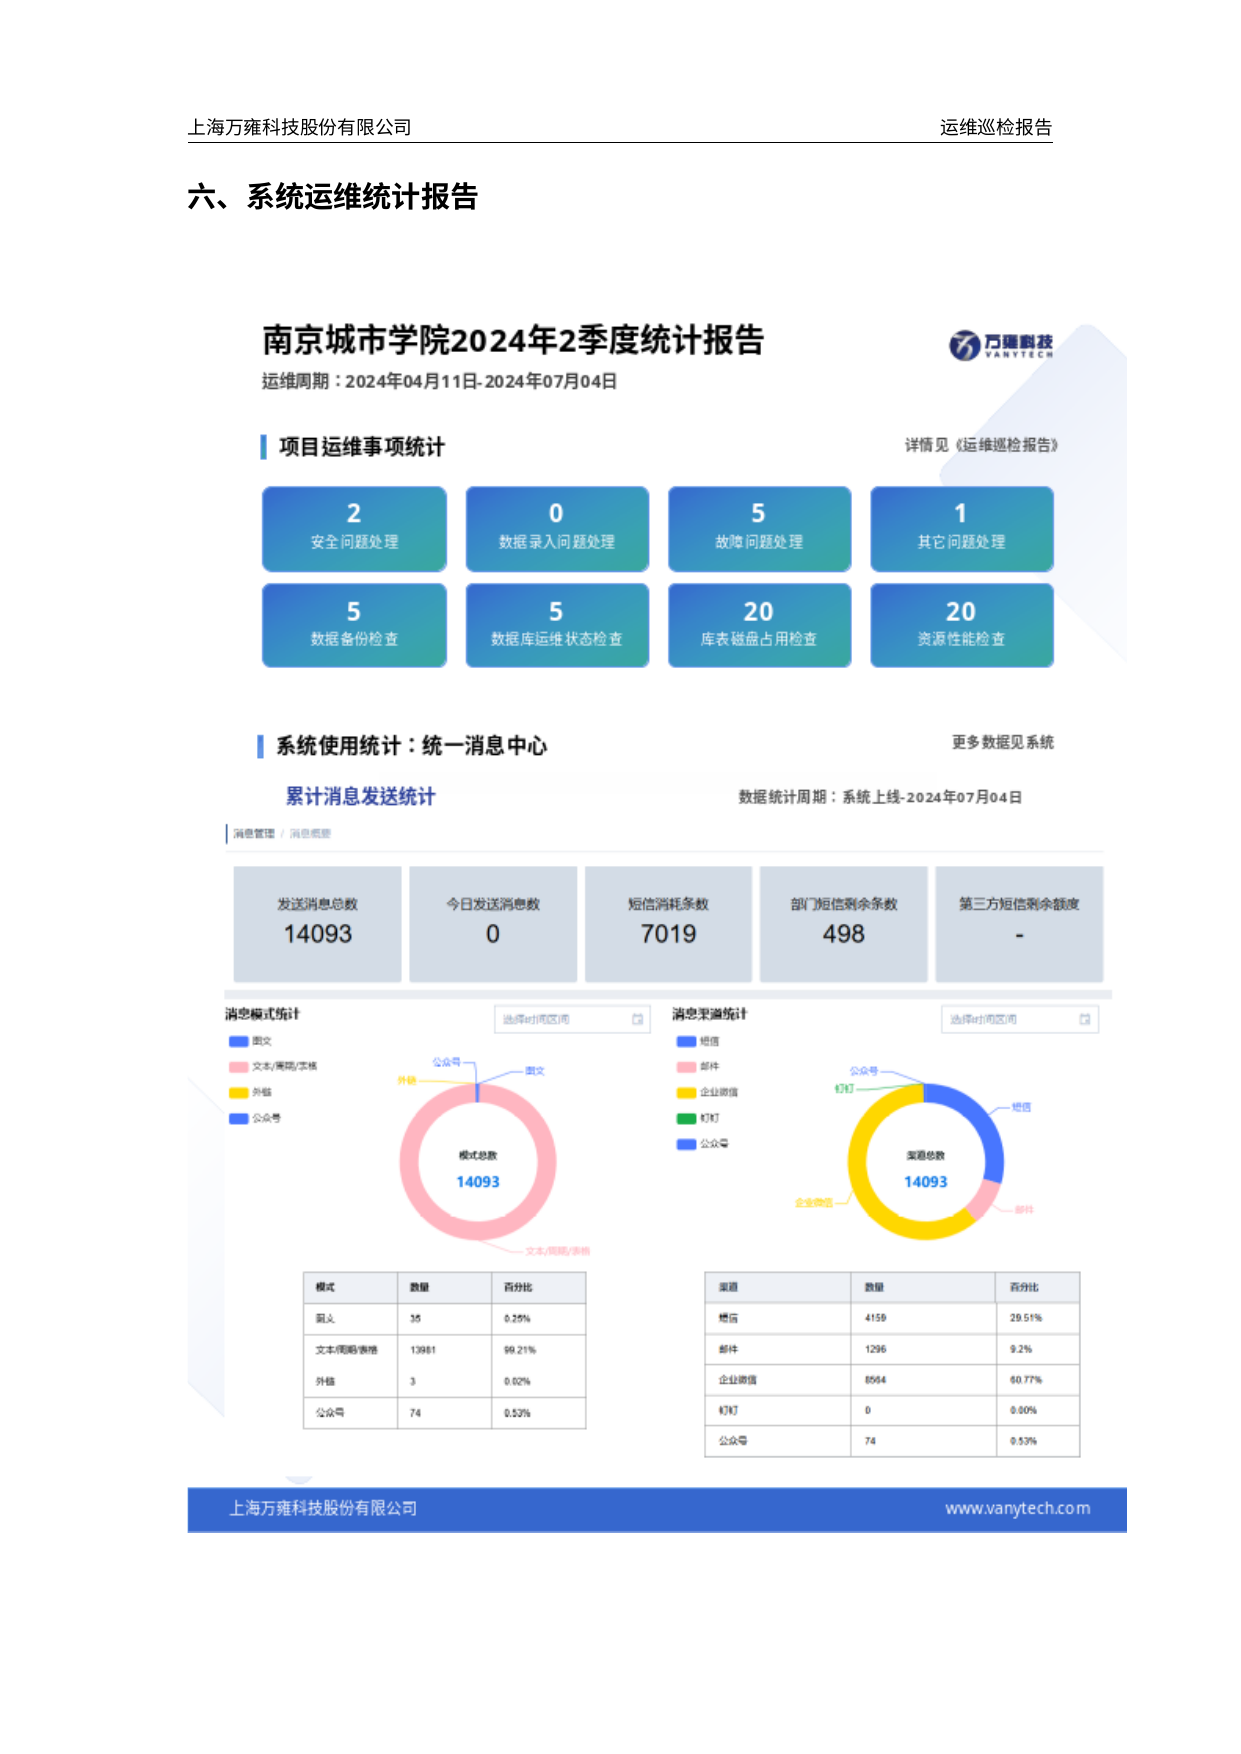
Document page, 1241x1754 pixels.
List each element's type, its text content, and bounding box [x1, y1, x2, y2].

subtitle 六、系统运维统计报告 [187, 162, 1053, 227]
